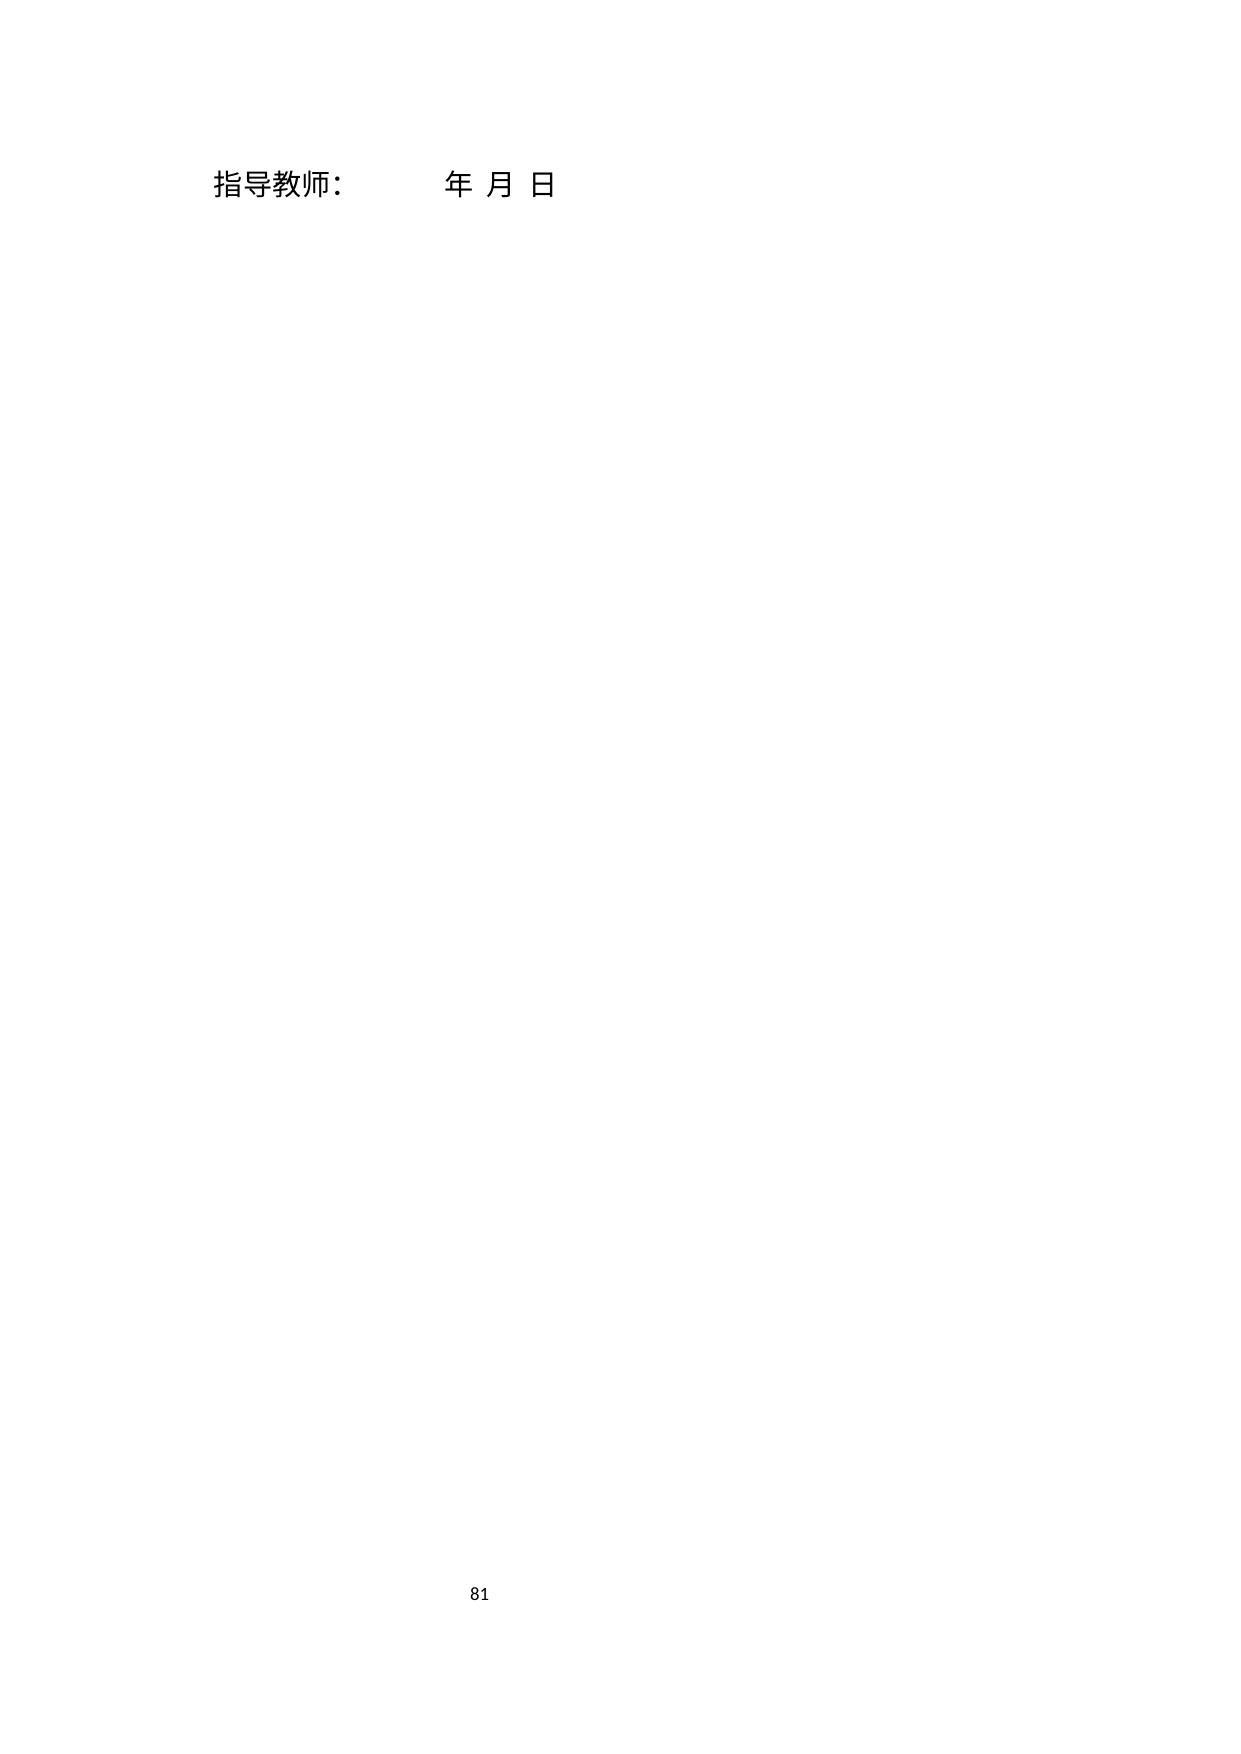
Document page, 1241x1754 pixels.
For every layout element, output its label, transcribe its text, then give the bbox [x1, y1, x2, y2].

text 指导教师： 年 月 日 [148, 150, 1092, 215]
